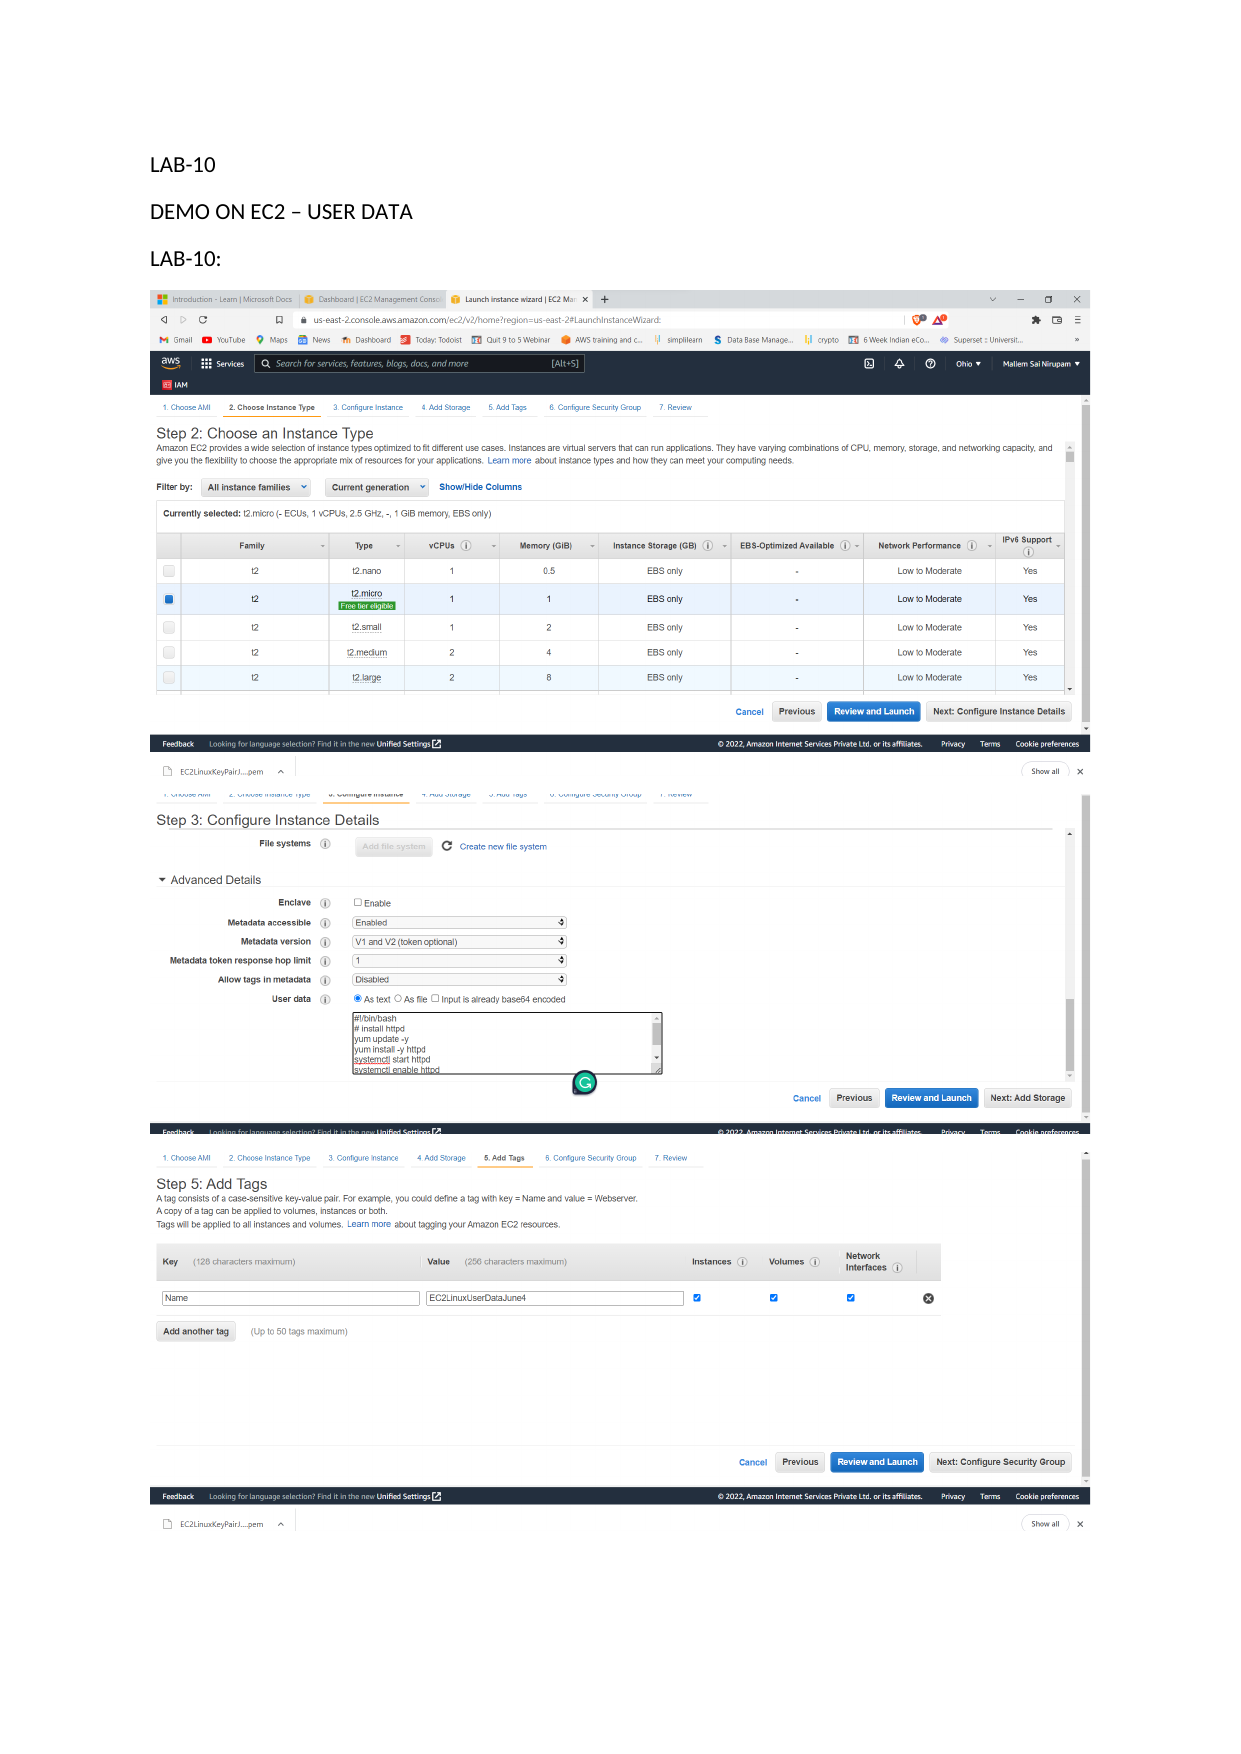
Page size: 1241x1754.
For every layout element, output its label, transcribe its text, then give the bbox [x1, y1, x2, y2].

picture [150, 794, 1091, 1134]
picture [150, 290, 1091, 776]
picture [150, 1152, 1091, 1531]
text LAB-10: [150, 244, 1090, 272]
text LAB-10 [150, 150, 1090, 178]
text DEMO ON EC2 – USER DATA [150, 197, 1090, 225]
